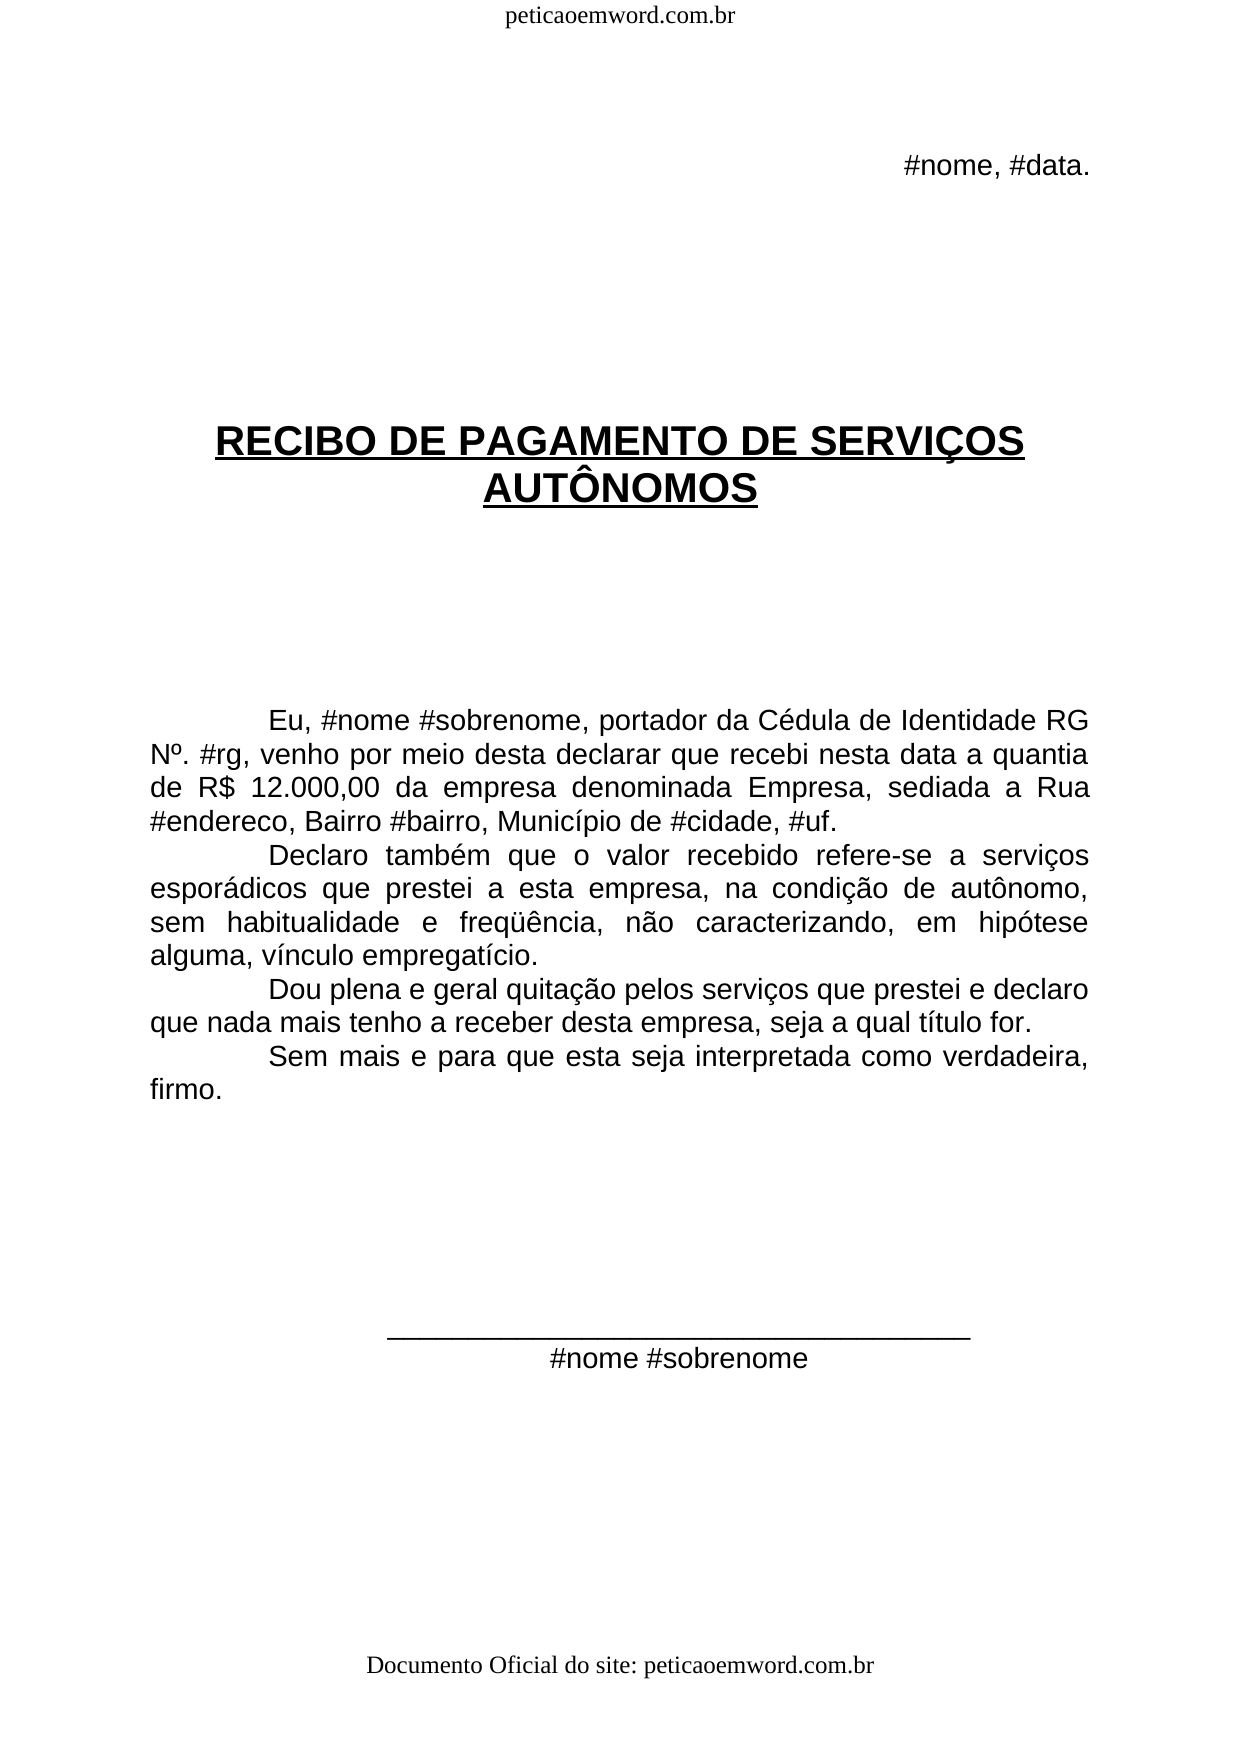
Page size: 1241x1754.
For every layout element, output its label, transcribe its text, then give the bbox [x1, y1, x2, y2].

text Sem mais e para que esta seja interpretada como verdadeira, firmo. [150, 1039, 1090, 1106]
text #nome, #data. [150, 148, 1090, 181]
text ____________________________________ [150, 1307, 1090, 1341]
text Declaro também que o valor recebido refere-se a serviços esporádicos que prestei a esta empresa, na condição de autônomo, sem habitualidade e freqüência, não caracterizando, em hipótese alguma, vínculo empregatício. [150, 838, 1090, 972]
text RECIBO DE PAGAMENTO DE SERVIÇOS AUTÔNOMOS [150, 416, 1090, 512]
text Dou plena e geral quitação pelos serviços que prestei e declaro que nada mais tenho a receber desta empresa, seja a qual título for. [150, 972, 1090, 1039]
text Eu, #nome #sobrenome, portador da Cédula de Identidade RG Nº. #rg, venho por meio desta declarar que recebi nesta data a quantia de R$ 12.000,00 da empresa denominada Empresa, sediada a Rua #endereco, Bairro #bairro, Município de #cidade, #uf. [150, 703, 1090, 838]
text #nome #sobrenome [150, 1341, 1090, 1374]
